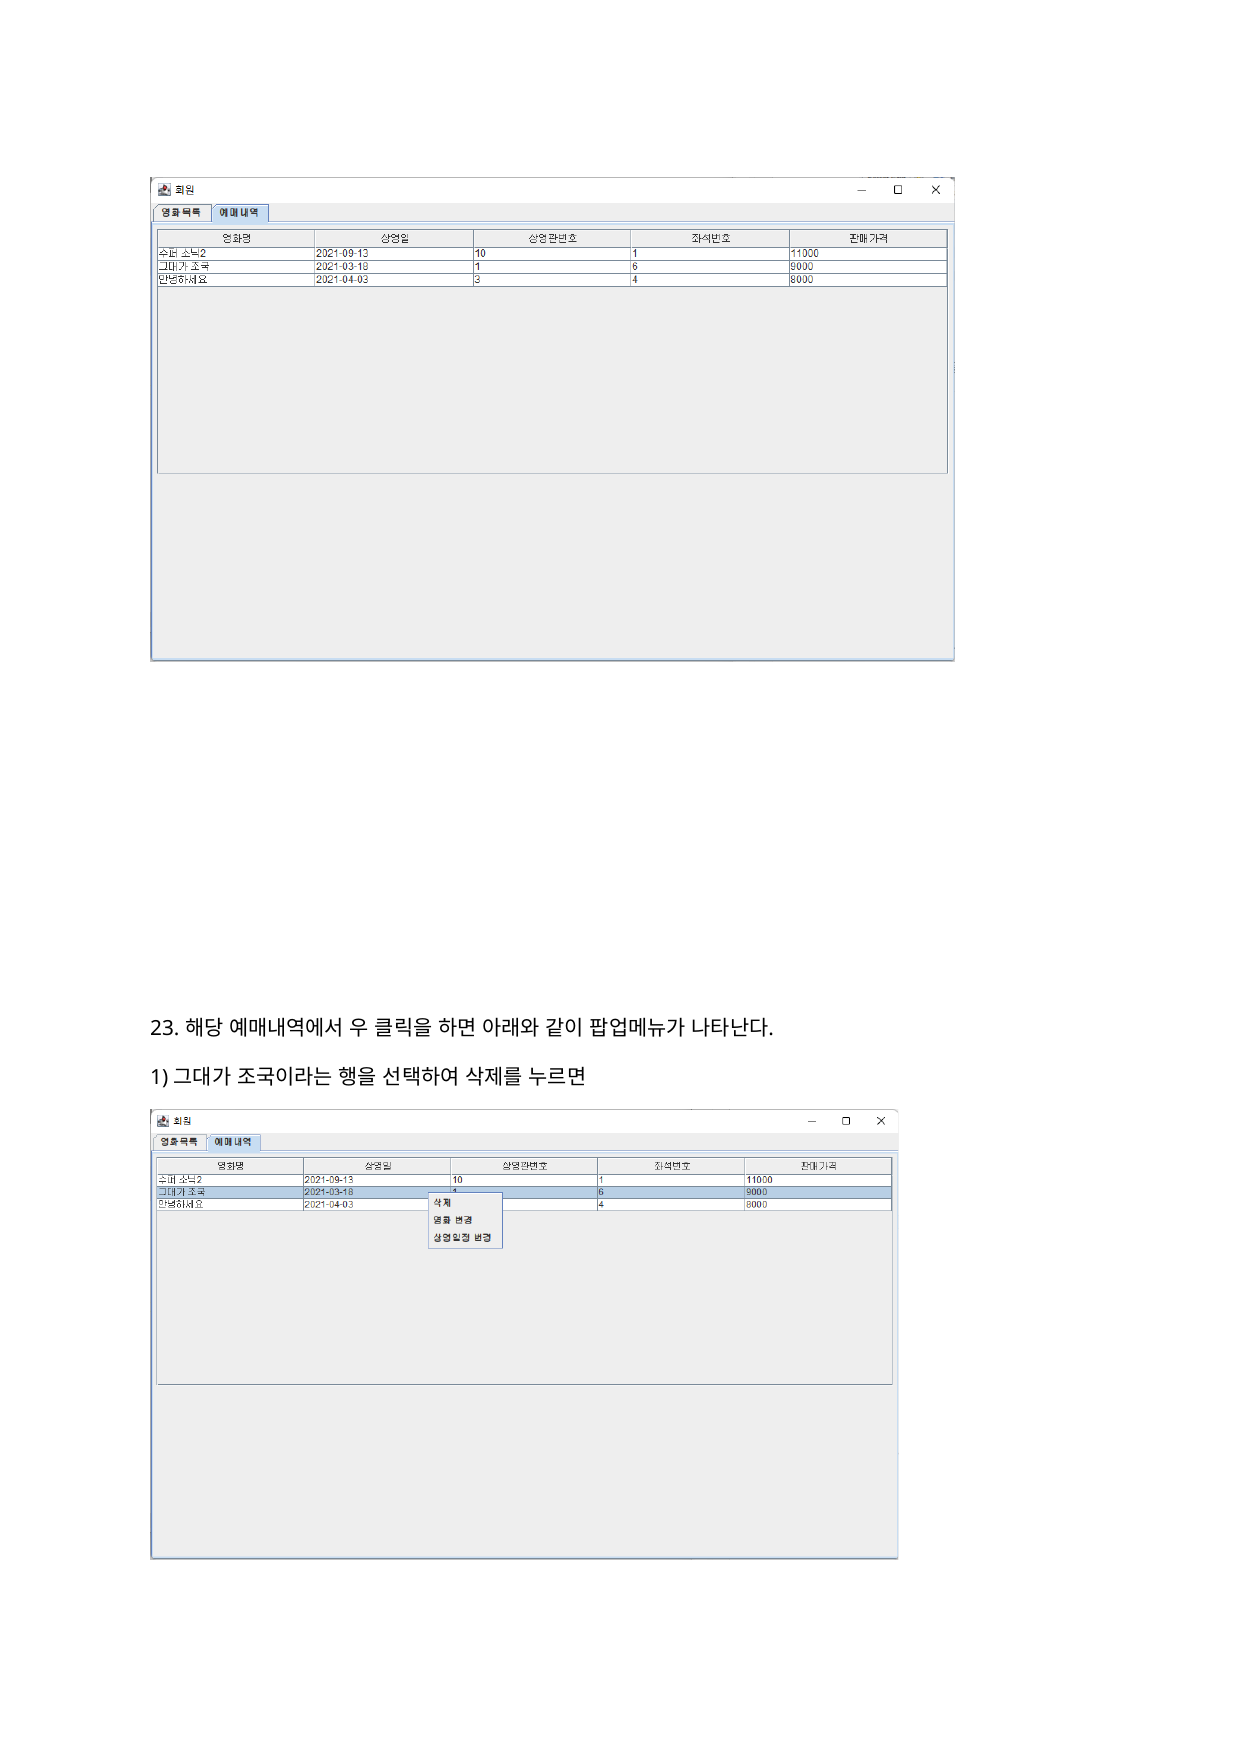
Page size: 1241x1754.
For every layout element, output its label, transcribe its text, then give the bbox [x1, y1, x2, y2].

text 23. 해당 예매내역에서 우 클릭을 하면 아래와 같이 팝업메뉴가 나타난다. [150, 1011, 1090, 1041]
text 1) 그대가 조국이라는 행을 선택하여 삭제를 누르면 [150, 1060, 1090, 1091]
picture [150, 1109, 899, 1560]
picture [150, 177, 955, 662]
